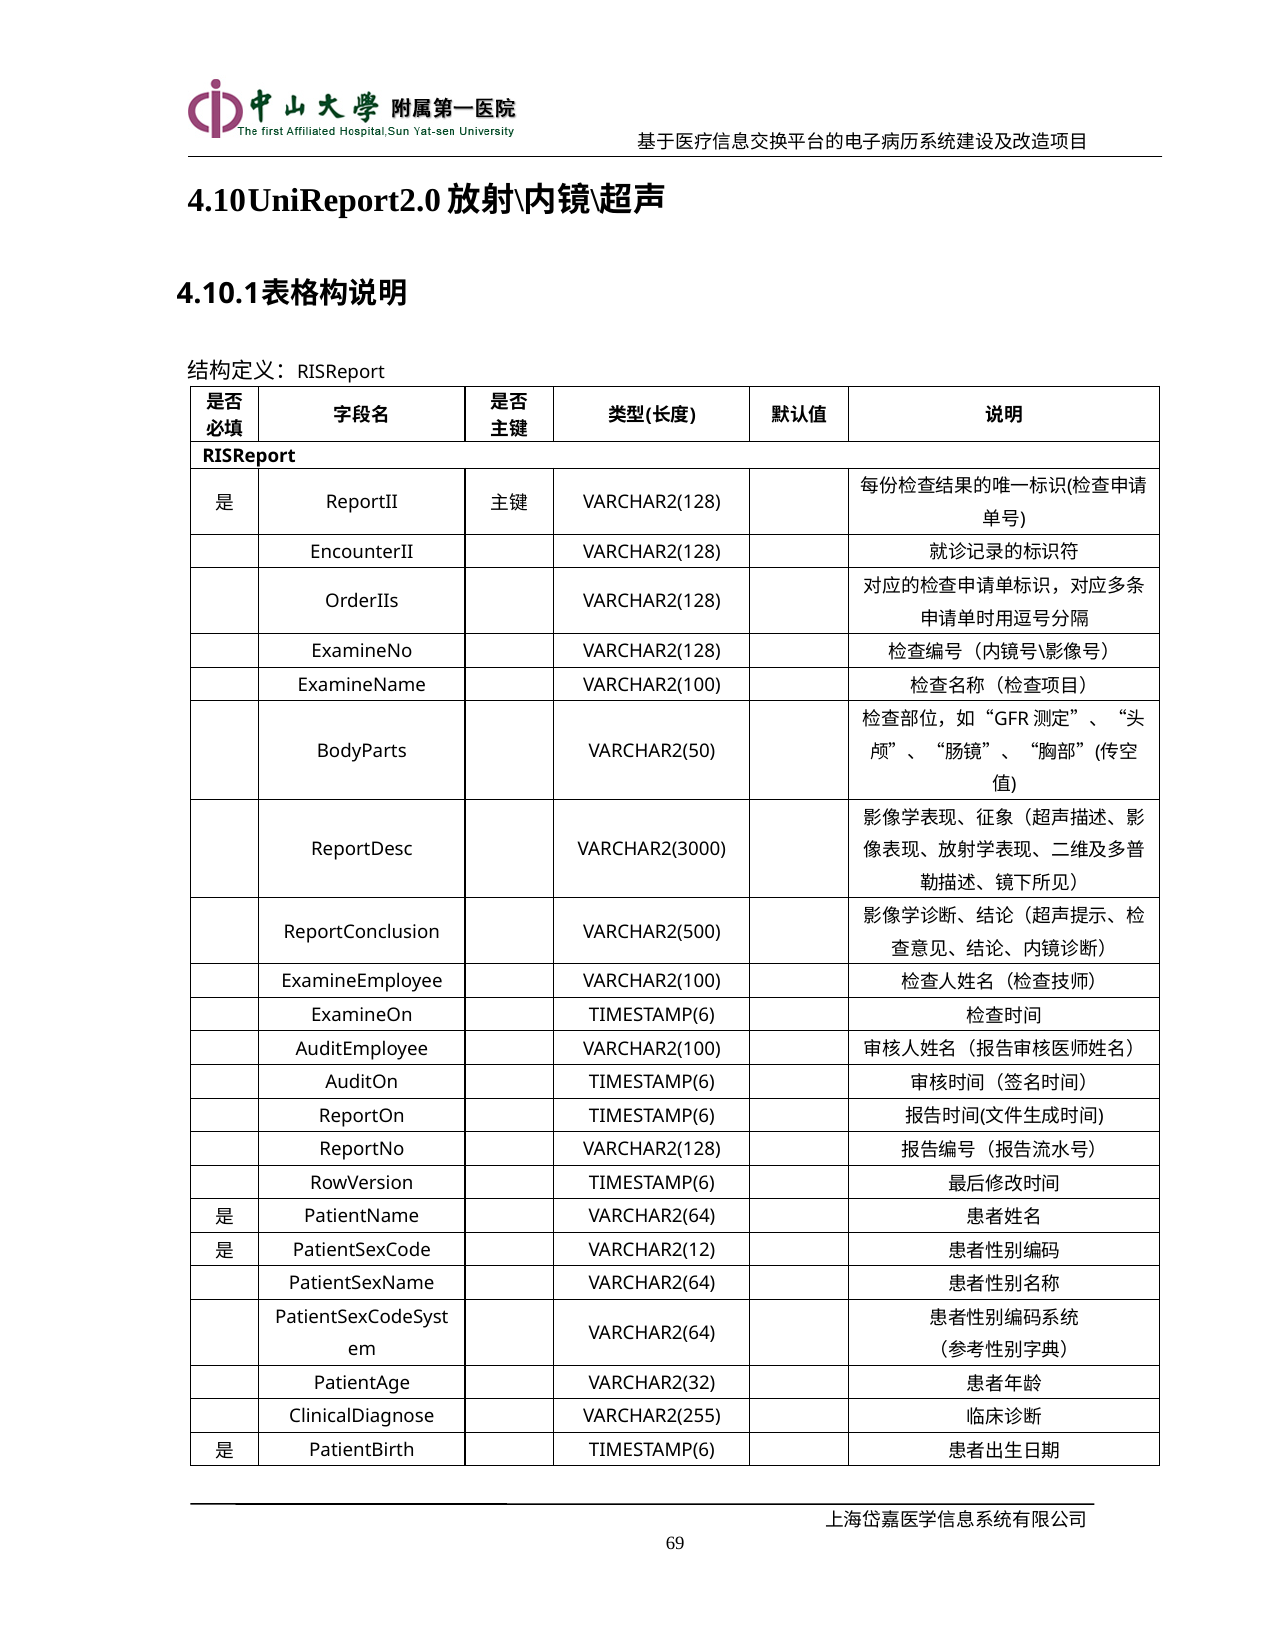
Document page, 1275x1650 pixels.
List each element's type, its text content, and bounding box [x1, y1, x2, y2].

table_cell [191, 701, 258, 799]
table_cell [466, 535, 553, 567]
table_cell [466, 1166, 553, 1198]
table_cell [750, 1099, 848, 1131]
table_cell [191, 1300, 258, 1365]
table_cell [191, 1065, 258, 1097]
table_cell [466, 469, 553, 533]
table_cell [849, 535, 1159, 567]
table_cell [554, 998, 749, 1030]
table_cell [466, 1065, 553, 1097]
picture [187, 75, 518, 149]
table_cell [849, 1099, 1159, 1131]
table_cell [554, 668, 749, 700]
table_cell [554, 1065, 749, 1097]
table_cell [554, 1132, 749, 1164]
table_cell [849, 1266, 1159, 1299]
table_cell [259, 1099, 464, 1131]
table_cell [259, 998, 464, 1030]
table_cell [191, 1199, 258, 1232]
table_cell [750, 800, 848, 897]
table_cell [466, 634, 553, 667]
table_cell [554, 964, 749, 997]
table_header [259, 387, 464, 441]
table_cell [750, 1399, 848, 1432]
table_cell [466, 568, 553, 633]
subtitle 表格构说明 [176, 259, 1162, 324]
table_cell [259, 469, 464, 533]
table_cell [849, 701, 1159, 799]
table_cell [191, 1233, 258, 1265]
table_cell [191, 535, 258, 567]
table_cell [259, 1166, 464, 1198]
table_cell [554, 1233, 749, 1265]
text 结构定义：RISReport [187, 353, 1162, 386]
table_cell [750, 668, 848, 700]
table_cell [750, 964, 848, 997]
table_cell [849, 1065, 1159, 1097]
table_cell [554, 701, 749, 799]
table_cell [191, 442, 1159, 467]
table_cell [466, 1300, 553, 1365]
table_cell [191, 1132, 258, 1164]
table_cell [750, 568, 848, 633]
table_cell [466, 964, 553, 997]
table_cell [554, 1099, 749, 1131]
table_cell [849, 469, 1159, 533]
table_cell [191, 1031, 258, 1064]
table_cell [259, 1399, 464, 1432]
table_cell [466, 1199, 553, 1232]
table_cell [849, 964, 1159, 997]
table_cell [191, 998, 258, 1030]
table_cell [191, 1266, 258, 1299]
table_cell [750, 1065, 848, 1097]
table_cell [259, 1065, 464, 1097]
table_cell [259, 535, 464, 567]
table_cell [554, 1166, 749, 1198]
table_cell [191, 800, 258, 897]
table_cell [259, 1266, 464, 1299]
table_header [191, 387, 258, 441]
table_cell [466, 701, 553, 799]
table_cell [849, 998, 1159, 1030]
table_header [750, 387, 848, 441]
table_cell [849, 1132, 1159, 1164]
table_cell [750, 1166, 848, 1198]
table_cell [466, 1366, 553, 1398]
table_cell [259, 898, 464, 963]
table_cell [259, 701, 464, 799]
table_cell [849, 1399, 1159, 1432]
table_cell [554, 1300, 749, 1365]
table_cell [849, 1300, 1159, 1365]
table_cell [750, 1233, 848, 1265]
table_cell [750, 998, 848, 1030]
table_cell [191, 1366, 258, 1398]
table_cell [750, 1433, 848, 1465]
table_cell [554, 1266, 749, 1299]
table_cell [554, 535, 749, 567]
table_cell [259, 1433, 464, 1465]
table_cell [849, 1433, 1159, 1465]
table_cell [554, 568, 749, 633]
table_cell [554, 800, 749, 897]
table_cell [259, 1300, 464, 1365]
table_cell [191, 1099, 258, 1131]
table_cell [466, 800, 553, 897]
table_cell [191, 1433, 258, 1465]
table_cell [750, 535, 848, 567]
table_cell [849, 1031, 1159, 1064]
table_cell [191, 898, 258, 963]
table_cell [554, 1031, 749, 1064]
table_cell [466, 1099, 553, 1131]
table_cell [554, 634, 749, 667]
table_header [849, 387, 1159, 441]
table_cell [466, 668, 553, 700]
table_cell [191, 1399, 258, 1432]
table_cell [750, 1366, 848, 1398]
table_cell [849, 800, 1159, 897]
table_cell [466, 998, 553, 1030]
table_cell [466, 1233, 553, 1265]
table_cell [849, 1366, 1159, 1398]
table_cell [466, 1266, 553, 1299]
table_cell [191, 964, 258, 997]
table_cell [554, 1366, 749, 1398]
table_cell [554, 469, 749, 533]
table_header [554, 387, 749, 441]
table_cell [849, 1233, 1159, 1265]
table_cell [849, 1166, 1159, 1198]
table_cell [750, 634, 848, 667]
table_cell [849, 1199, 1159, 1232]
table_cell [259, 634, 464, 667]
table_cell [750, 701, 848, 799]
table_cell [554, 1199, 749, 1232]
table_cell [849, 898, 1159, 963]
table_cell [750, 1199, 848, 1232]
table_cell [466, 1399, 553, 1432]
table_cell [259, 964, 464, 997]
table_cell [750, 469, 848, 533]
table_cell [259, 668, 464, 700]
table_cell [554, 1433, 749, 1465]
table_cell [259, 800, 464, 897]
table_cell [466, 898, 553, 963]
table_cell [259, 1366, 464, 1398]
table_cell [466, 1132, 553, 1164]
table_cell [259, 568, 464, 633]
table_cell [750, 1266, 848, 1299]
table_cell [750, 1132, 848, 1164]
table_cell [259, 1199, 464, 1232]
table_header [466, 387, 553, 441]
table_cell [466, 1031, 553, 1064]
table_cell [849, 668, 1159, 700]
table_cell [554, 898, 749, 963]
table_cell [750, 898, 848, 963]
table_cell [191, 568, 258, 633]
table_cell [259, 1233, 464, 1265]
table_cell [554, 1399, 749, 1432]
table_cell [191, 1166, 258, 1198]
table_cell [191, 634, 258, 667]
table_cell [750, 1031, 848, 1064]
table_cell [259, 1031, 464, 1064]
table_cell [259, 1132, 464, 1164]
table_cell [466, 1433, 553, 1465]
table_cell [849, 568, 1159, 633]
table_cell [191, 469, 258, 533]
subtitle UniReport2.0放射\内镜\超声 [187, 165, 1162, 230]
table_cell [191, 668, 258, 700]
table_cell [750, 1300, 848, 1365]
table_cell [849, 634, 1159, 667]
